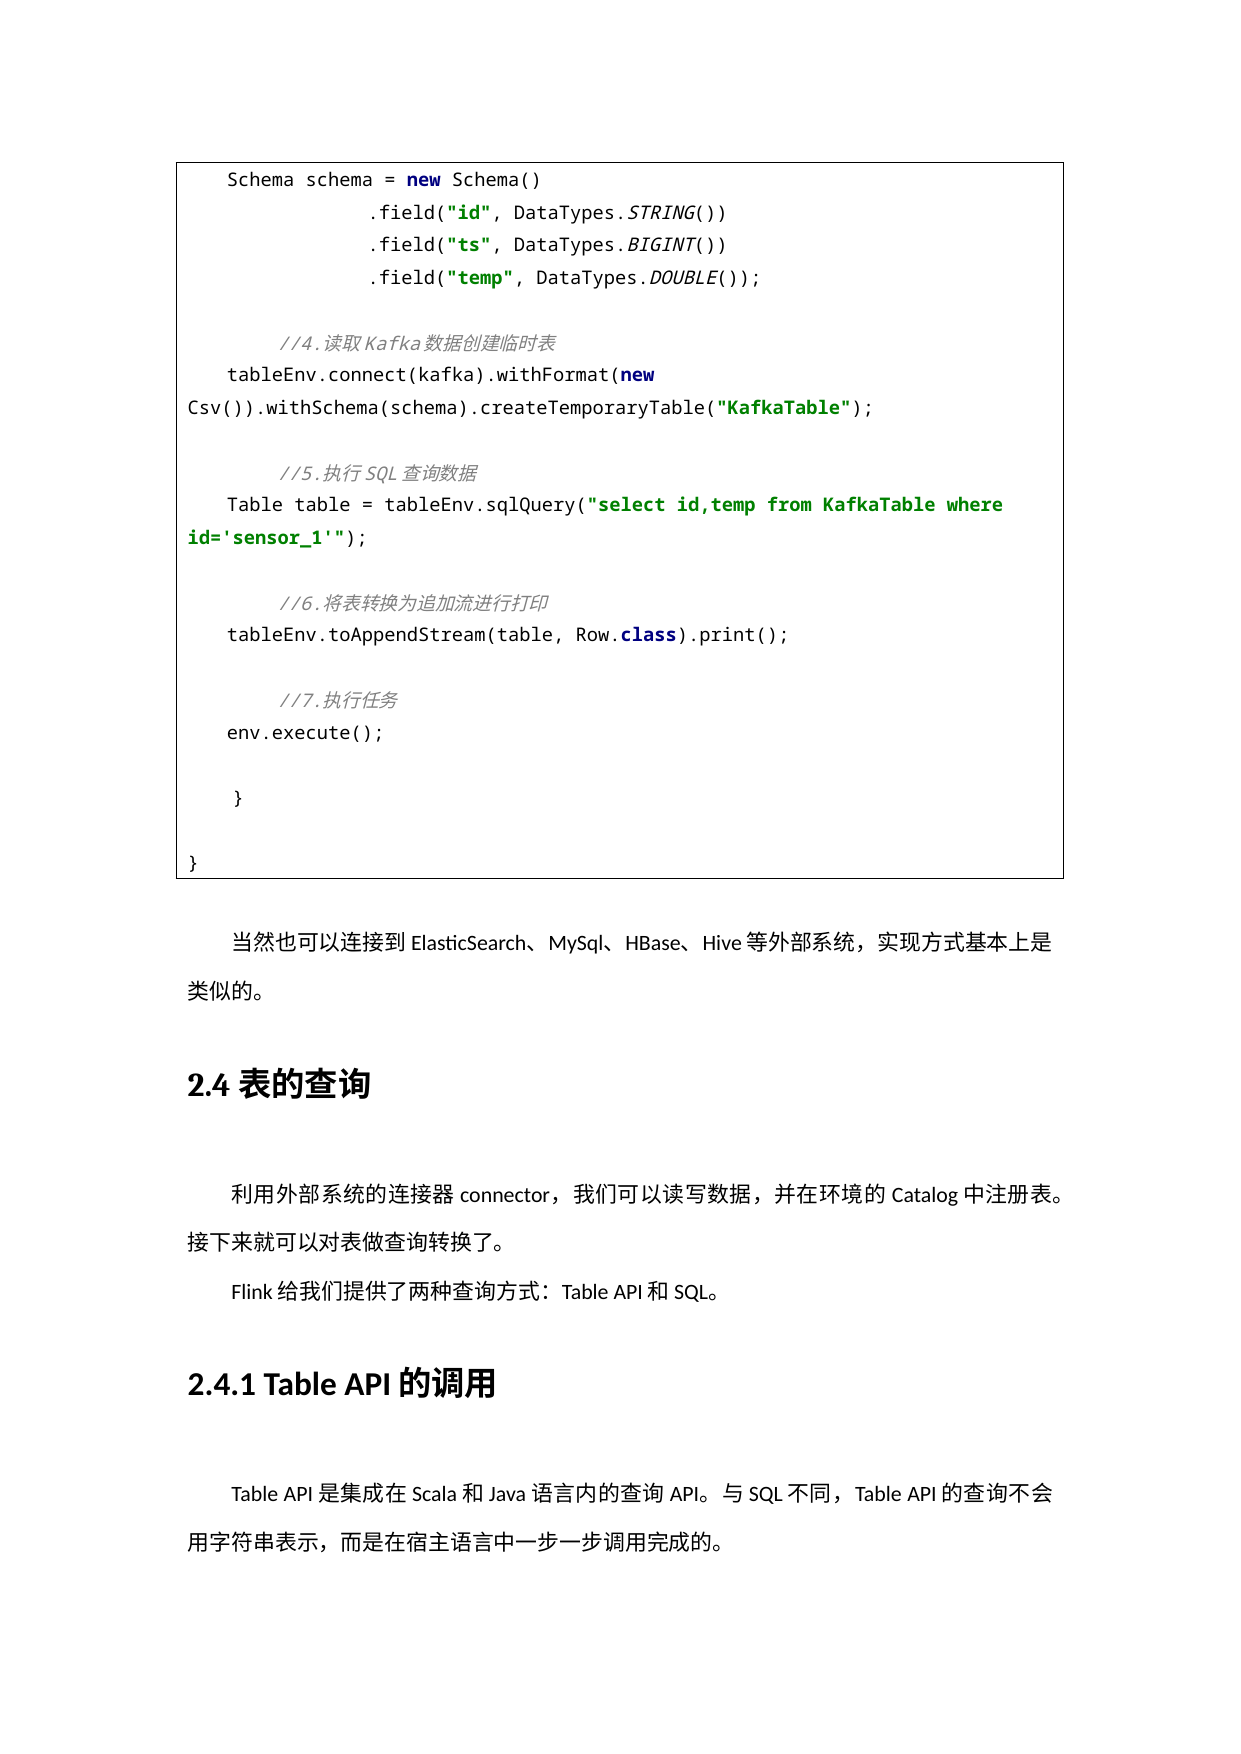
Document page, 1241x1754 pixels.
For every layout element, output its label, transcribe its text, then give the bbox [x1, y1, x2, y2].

text 当然也可以连接到ElasticSearch、MySql、HBase、Hive等外部系统，实现方式基本上是类似的。 [187, 925, 1053, 1006]
subtitle 2.4 表的查询 [187, 1049, 1053, 1114]
text Table API是集成在Scala和Java语言内的查询API。与SQL不同，Table API的查询不会用字符串表示，而是在宿主语言中一步一步调用完成的。 [187, 1476, 1053, 1557]
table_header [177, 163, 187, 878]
text Flink给我们提供了两种查询方式：Table API和 SQL。 [187, 1273, 1053, 1306]
subtitle 2.4.1 Table API的调用 [187, 1349, 1053, 1414]
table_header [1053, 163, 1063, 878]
text 利用外部系统的连接器connector，我们可以读写数据，并在环境的Catalog中注册表。接下来就可以对表做查询转换了。 [187, 1176, 1053, 1257]
